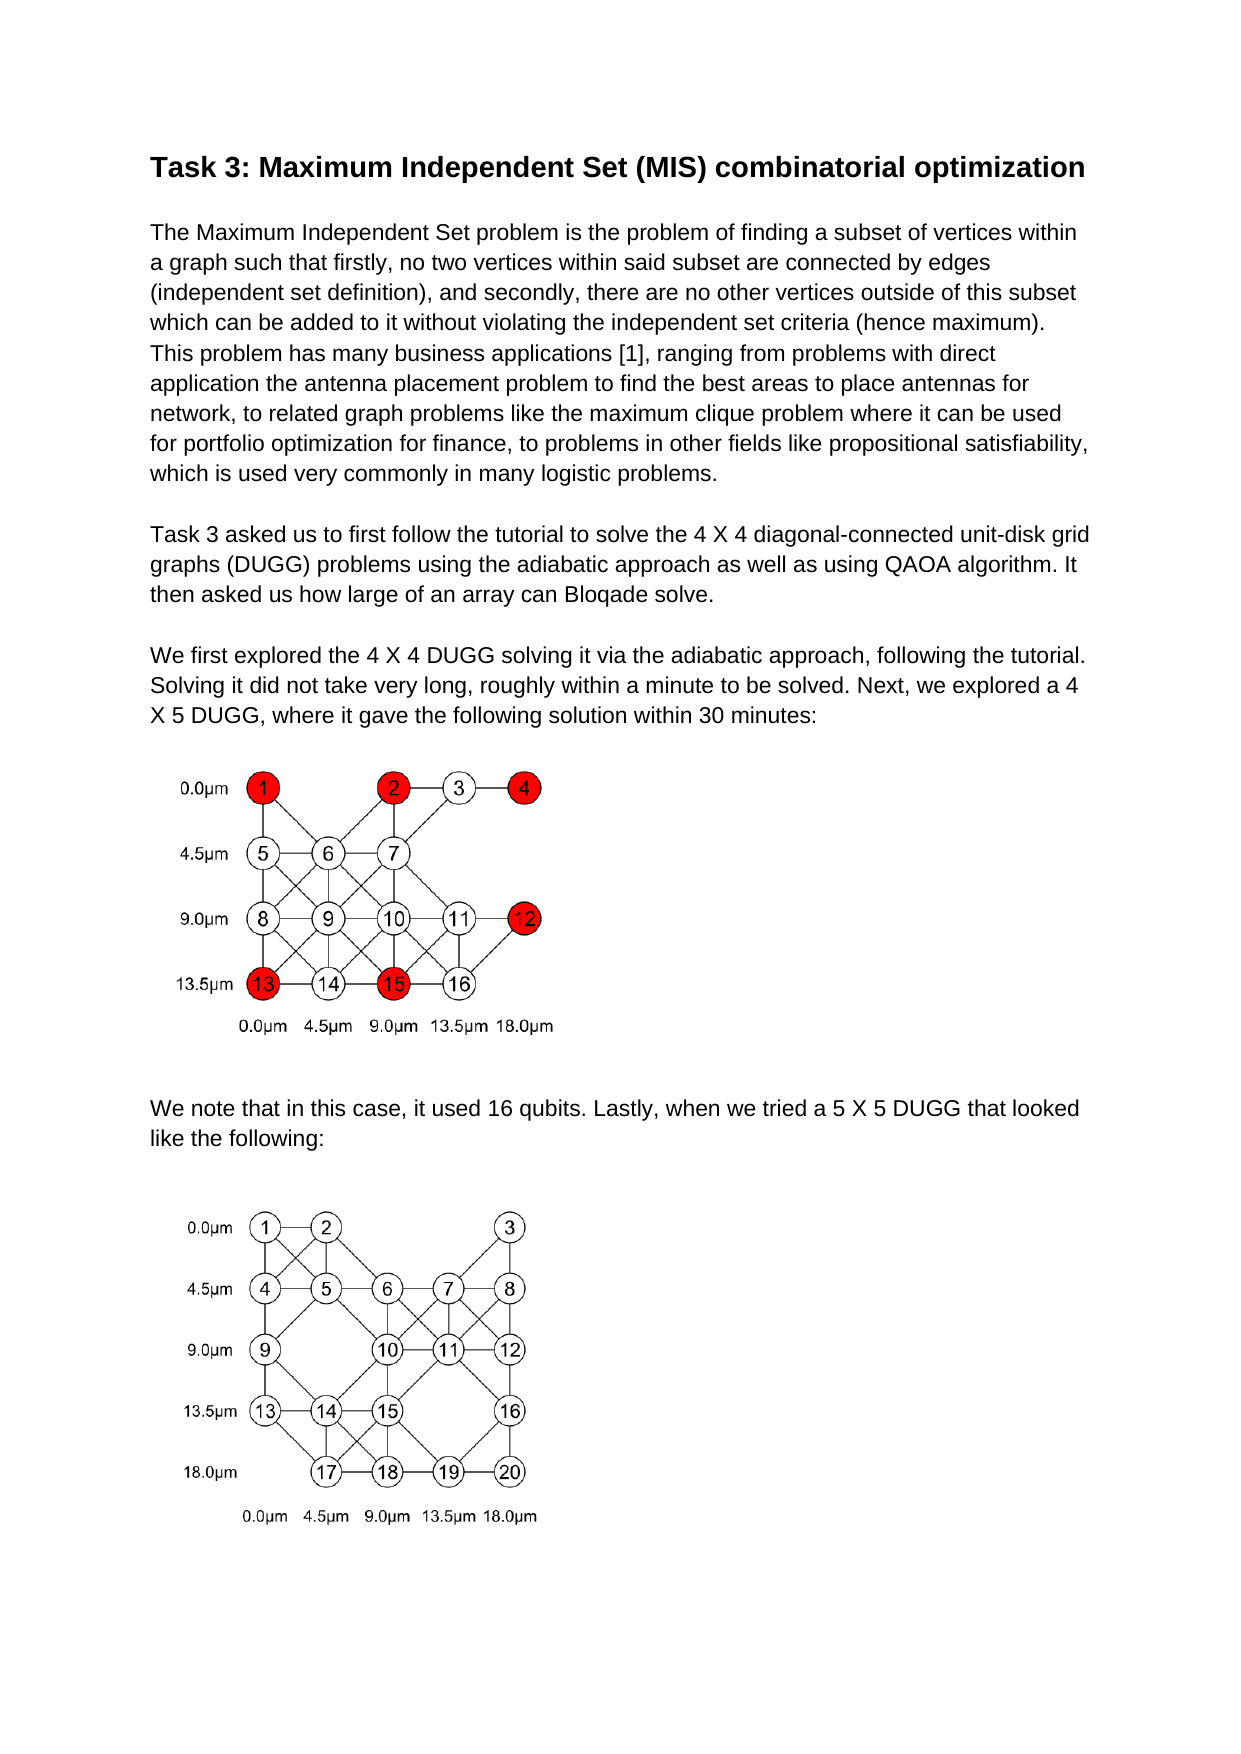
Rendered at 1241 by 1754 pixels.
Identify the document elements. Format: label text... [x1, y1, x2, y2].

text The Maximum Independent Set problem is the problem of finding a subset of vertices within a graph such that firstly, no two vertices within said subset are connected by edges (independent set definition), and secondly, there are no other vertices outside of this subset which can be added to it without violating the independent set criteria (hence maximum). This problem has many business applications [1], ranging from problems with direct application the antenna placement problem to find the best areas to place antennas for network, to related graph problems like the maximum clique problem where it can be used for portfolio optimization for finance, to problems in other fields like propositional satisfiability, which is used very commonly in many logistic problems. [150, 219, 1090, 487]
picture [150, 1185, 589, 1554]
text We first explored the 4 X 4 DUGG solving it via the adiabatic approach, following the tutorial. Solving it did not take very long, roughly within a minute to be solved. Next, we explored a 4 X 5 DUGG, where it gave the following solution within 30 minutes: [150, 642, 1090, 728]
text Task 3 asked us to first follow the tutorial to solve the 4 X 4 diagonal-connected unit-disk grid graphs (DUGG) problems using the adiabatic approach as well as using QAOA algorithm. It then asked us how large of an array can Bloqade solve. [150, 521, 1090, 608]
text Task 3: Maximum Independent Set (MIS) combinatorial optimization [150, 150, 1090, 183]
text We note that in this case, it used 16 qubits. Lastly, when we tried a 5 X 5 DUGG that looked like the following: [150, 1095, 1090, 1151]
picture [150, 732, 600, 1061]
